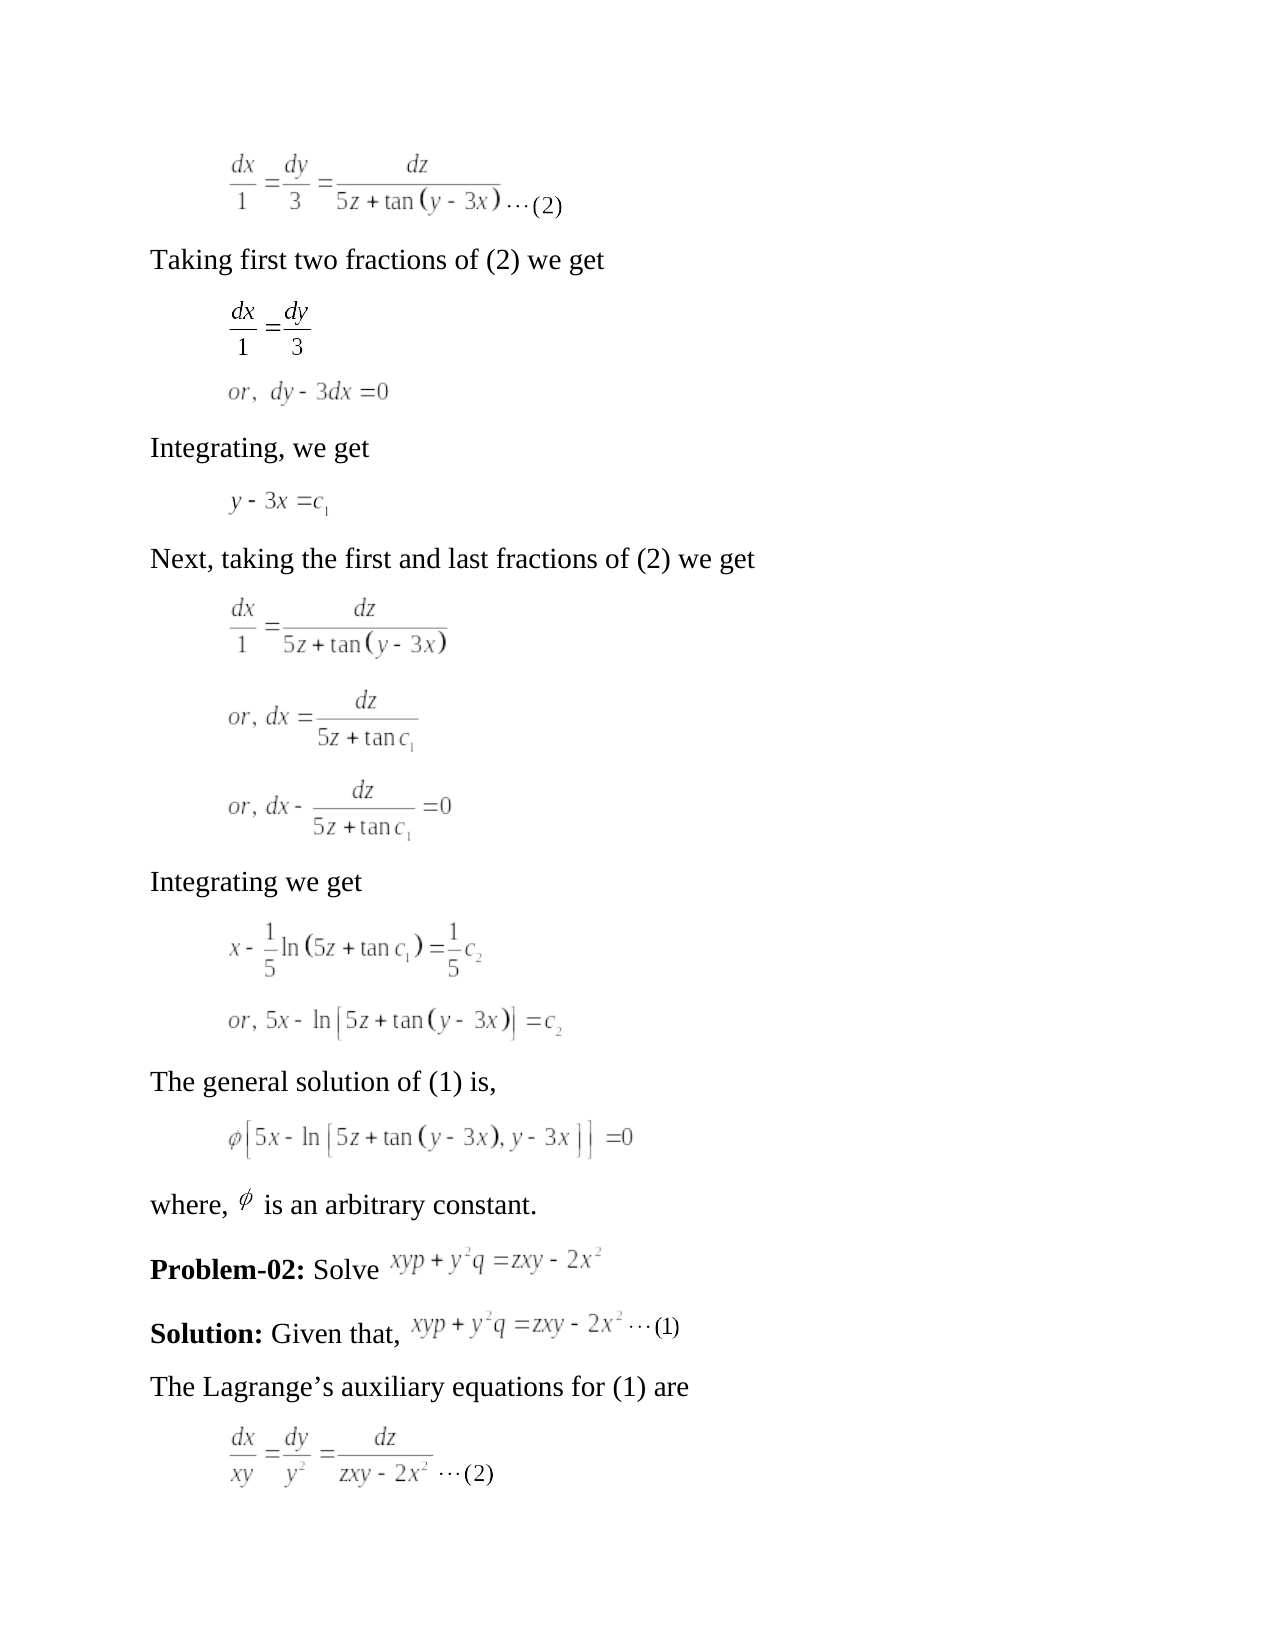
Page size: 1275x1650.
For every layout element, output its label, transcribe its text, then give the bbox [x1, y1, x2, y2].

text Solution: Given that, [150, 1305, 1125, 1350]
text Integrating, we get [150, 430, 1125, 463]
text Taking first two fractions of (2) we get [150, 242, 1125, 276]
text The general solution of (1) is, [150, 1064, 1125, 1098]
text Integrating we get [150, 864, 1125, 898]
text where, is an arbitrary constant. [150, 1182, 1125, 1221]
text Next, taking the first and last fractions of (2) we get [150, 541, 1125, 574]
text Problem-02: Solve [150, 1240, 1125, 1286]
text The Lagrange’s auxiliary equations for (1) are [150, 1369, 1125, 1403]
